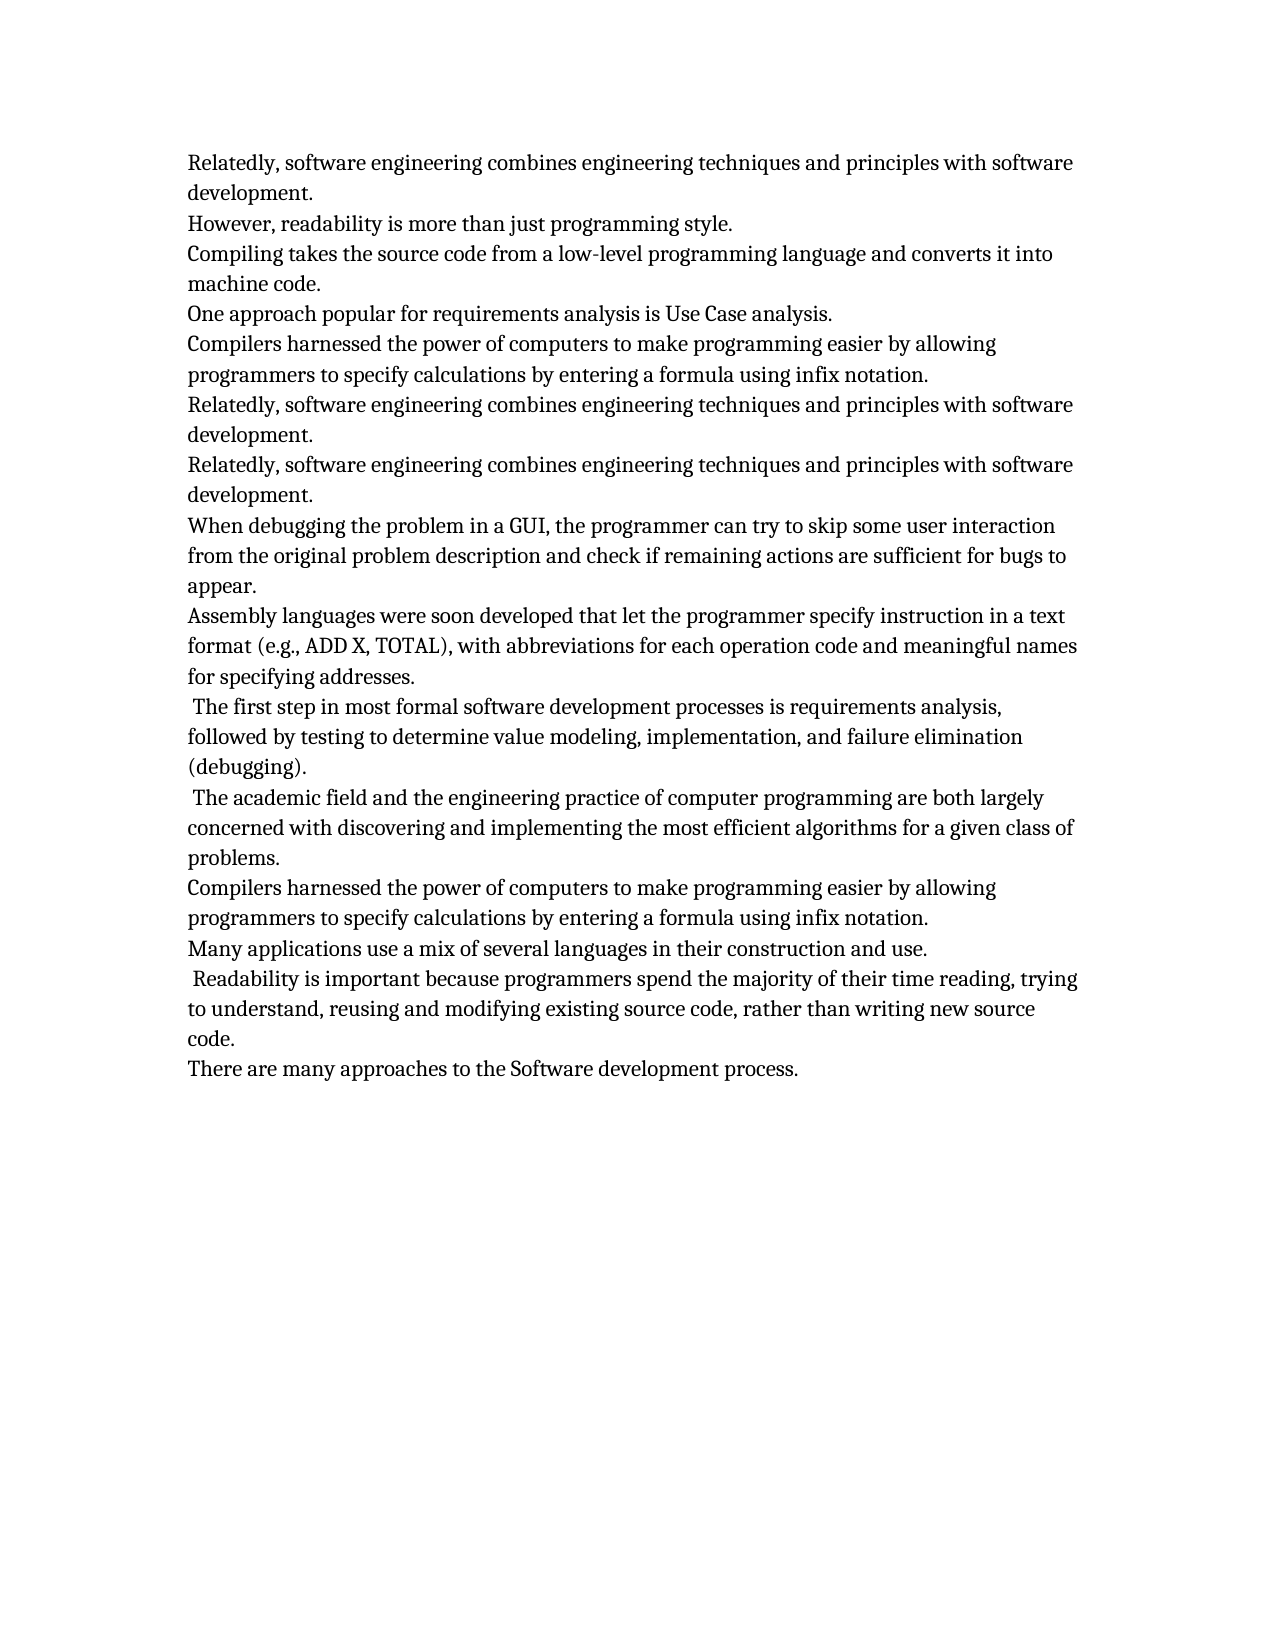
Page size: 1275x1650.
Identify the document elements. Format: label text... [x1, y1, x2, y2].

text Relatedly, software engineering combines engineering techniques and principles with software development. However, readability is more than just programming style. Compiling takes the source code from a low-level programming language and converts it into machine code. One approach popular for requirements analysis is Use Case analysis. Compilers harnessed the power of computers to make programming easier by allowing programmers to specify calculations by entering a formula using infix notation. Relatedly, software engineering combines engineering techniques and principles with software development. Relatedly, software engineering combines engineering techniques and principles with software development. When debugging the problem in a GUI, the programmer can try to skip some user interaction from the original problem description and check if remaining actions are sufficient for bugs to appear. Assembly languages were soon developed that let the programmer specify instruction in a text format (e.g., ADD X, TOTAL), with abbreviations for each operation code and meaningful names for specifying addresses. The first step in most formal software development processes is requirements analysis, followed by testing to determine value modeling, implementation, and failure elimination (debugging). The academic field and the engineering practice of computer programming are both largely concerned with discovering and implementing the most efficient algorithms for a given class of problems. Compilers harnessed the power of computers to make programming easier by allowing programmers to specify calculations by entering a formula using infix notation. Many applications use a mix of several languages in their construction and use. Readability is important because programmers spend the majority of their time reading, trying to understand, reusing and modifying existing source code, rather than writing new source code. There are many approaches to the Software development process. [187, 150, 1087, 1083]
